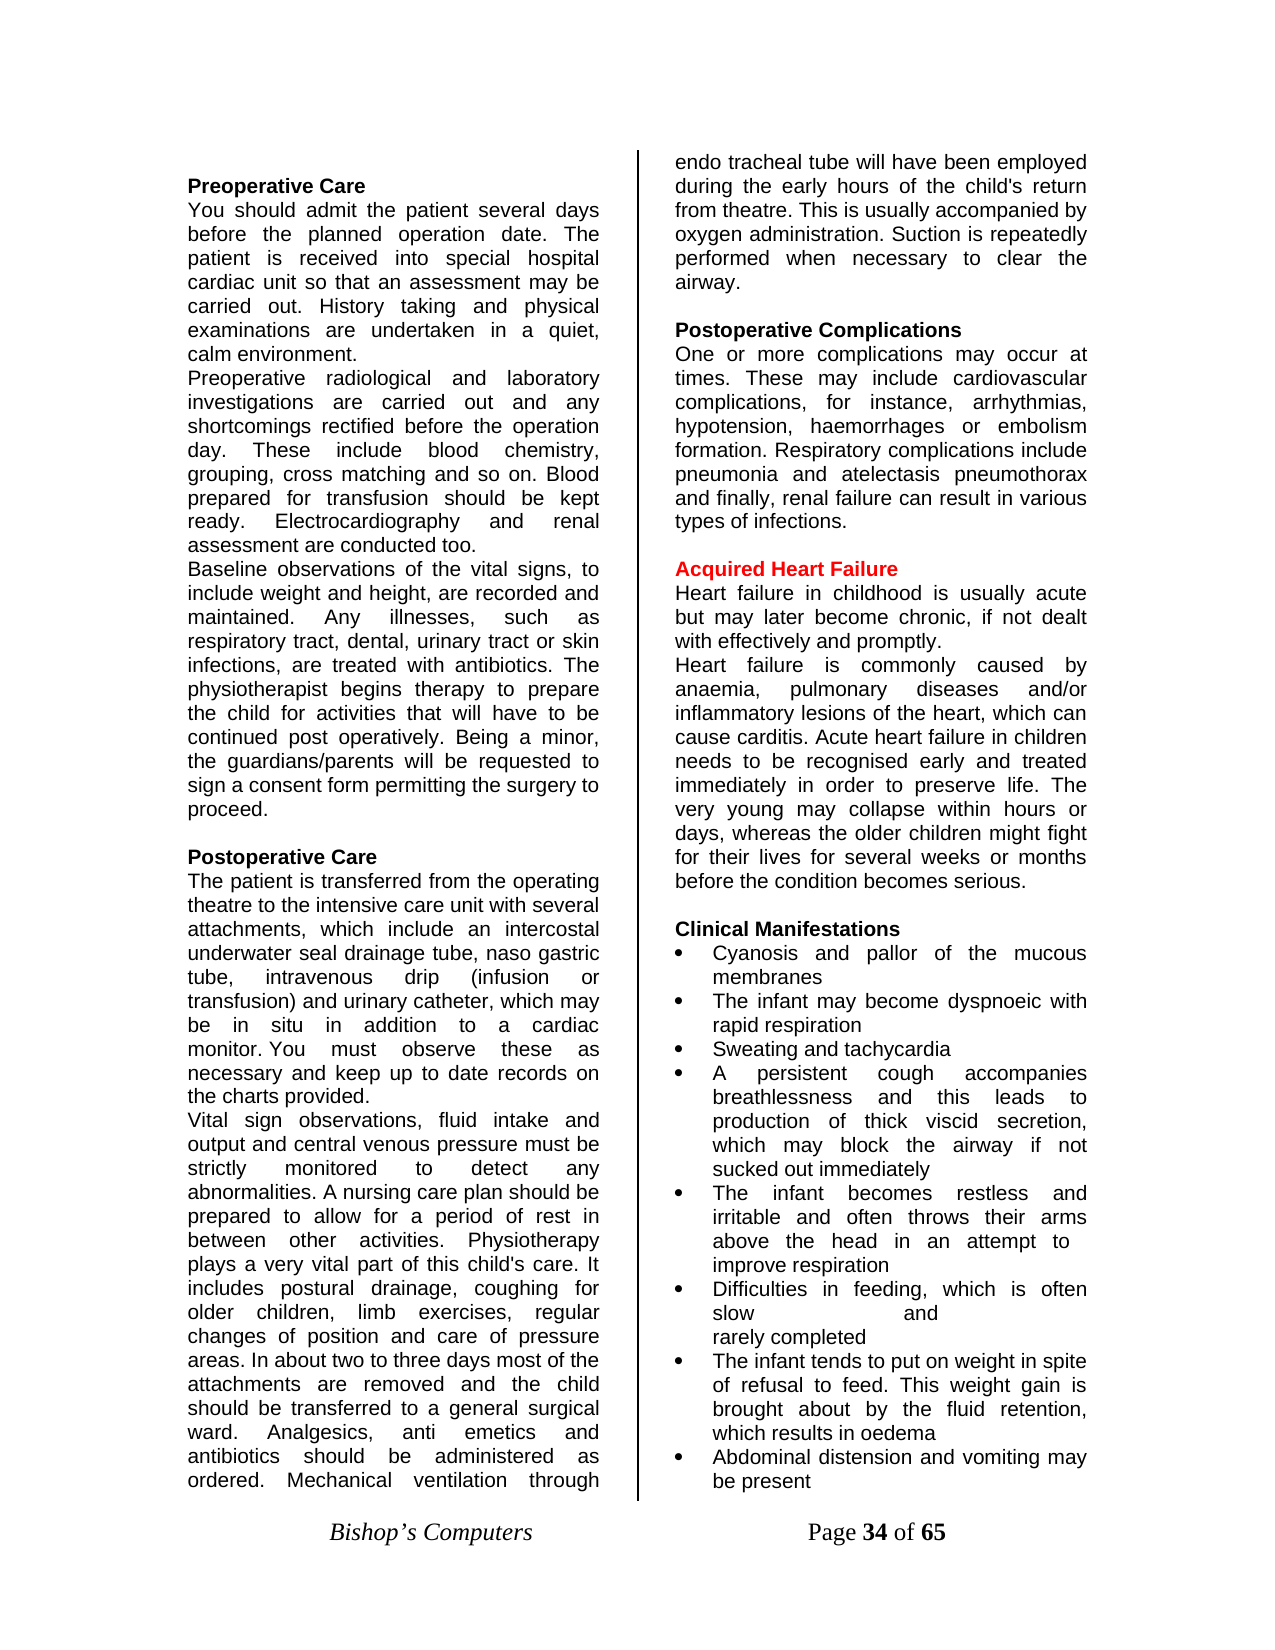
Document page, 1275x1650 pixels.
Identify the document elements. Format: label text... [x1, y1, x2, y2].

text Heart failure in childhood is usually acute but may later become chronic, if not dealt with effectively and promptly. [675, 581, 1087, 653]
list Abdominal distension and vomiting may be present [675, 1444, 1087, 1492]
text Preoperative radiological and laboratory investigations are carried out and any shortcomings rectified before the operation day. These include blood chemistry, grouping, cross matching and so on. Blood prepared for transfusion should be kept ready. Electrocardiography and renal assessment are conducted too. [187, 366, 600, 557]
text One or more complications may occur at times. These may include cardiovascular complications, for instance, arrhythmias, hypotension, haemorrhages or embolism formation. Respiratory complications include pneumonia and atelectasis pneumothorax and finally, renal failure can result in various types of infections. [675, 342, 1087, 533]
text Vital sign observations, fluid intake and output and central venous pressure must be strictly monitored to detect any abnormalities. A nursing care plan should be prepared to allow for a period of rest in between other activities. Physiotherapy plays a very vital part of this child's care. It includes postural drainage, coughing for older children, limb exercises, regular changes of position and care of pressure areas. In about two to three days most of the attachments are removed and the child should be transferred to a general surgical ward. Analgesics, anti emetics and antibiotics should be administered as ordered. Mechanical ventilation through endo tracheal tube will have been employed during the early hours of the child's return from theatre. This is usually accompanied by oxygen administration. Suction is repeatedly performed when necessary to clear the airway. [187, 1108, 600, 1492]
text Preoperative Care [187, 174, 600, 198]
text Postoperative Care [187, 845, 600, 869]
text Vital sign observations, fluid intake and output and central venous pressure must be strictly monitored to detect any abnormalities. A nursing care plan should be prepared to allow for a period of rest in between other activities. Physiotherapy plays a very vital part of this child's care. It includes postural drainage, coughing for older children, limb exercises, regular changes of position and care of pressure areas. In about two to three days most of the attachments are removed and the child should be transferred to a general surgical ward. Analgesics, anti emetics and antibiotics should be administered as ordered. Mechanical ventilation through endo tracheal tube will have been employed during the early hours of the child's return from theatre. This is usually accompanied by oxygen administration. Suction is repeatedly performed when necessary to clear the airway. [675, 150, 1087, 294]
text Acquired Heart Failure [675, 557, 1087, 581]
text Clinical Manifestations [675, 917, 1087, 941]
list Difficulties in feeding, which is often slow and rarely completed [675, 1277, 1087, 1348]
text The patient is transferred from the operating theatre to the intensive care unit with several attachments, which include an intercostal underwater seal drainage tube, naso gastric tube, intravenous drip (infusion or transfusion) and urinary catheter, which may be in situ in addition to a cardiac monitor. You must observe these as necessary and keep up to date records on the charts provided. [187, 869, 600, 1108]
text Baseline observations of the vital signs, to include weight and height, are recorded and maintained. Any illnesses, such as respiratory tract, dental, urinary tract or skin infections, are treated with antibiotics. The physiotherapist begins therapy to prepare the child for activities that will have to be continued post operatively. Being a minor, the guardians/parents will be requested to sign a consent form permitting the surgery to proceed. [187, 557, 600, 821]
list The infant may become dyspnoeic with rapid respiration [675, 989, 1087, 1037]
list Sweating and tachycardia [675, 1037, 1087, 1061]
list The infant tends to put on weight in spite of refusal to feed. This weight gain is brought about by the fluid retention, which results in oedema [675, 1348, 1087, 1444]
list A persistent cough accompanies breathlessness and this leads to production of thick viscid secretion, which may block the airway if not sucked out immediately [675, 1061, 1087, 1181]
list Cyanosis and pallor of the mucous membranes [675, 941, 1087, 989]
list The infant becomes restless and irritable and often throws their arms above the head in an attempt to improve respiration [675, 1181, 1087, 1277]
text Postoperative Complications [675, 318, 1087, 342]
text Heart failure is commonly caused by anaemia, pulmonary diseases and/or inflammatory lesions of the heart, which can cause carditis. Acute heart failure in children needs to be recognised early and treated immediately in order to preserve life. The very young may collapse within hours or days, whereas the older children might fight for their lives for several weeks or months before the condition becomes serious. [675, 653, 1087, 893]
text You should admit the patient several days before the planned operation date. The patient is received into special hospital cardiac unit so that an assessment may be carried out. History taking and physical examinations are undertaken in a quiet, calm environment. [187, 198, 600, 366]
